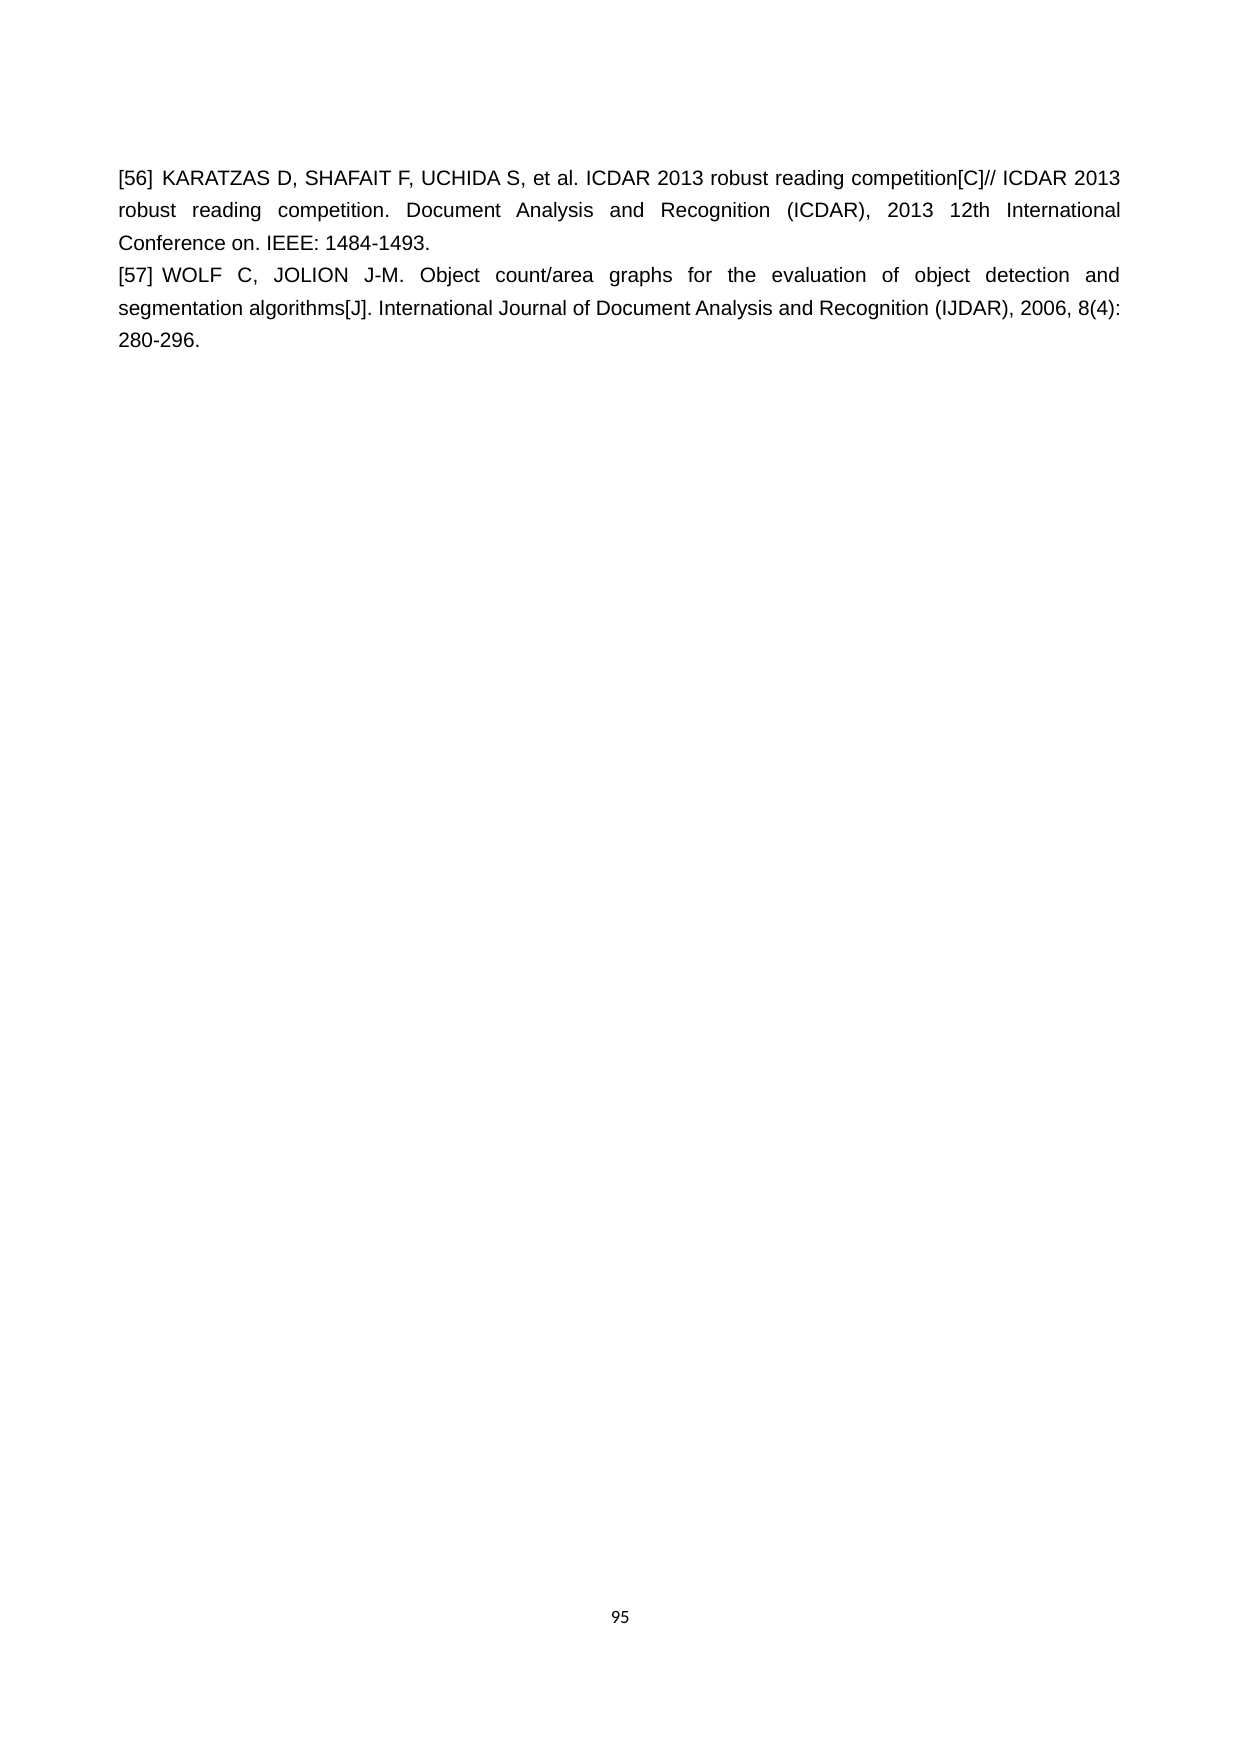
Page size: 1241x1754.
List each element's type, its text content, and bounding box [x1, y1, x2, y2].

text [56] KARATZAS D, SHAFAIT F, UCHIDA S, et al. ICDAR 2013 robust reading competition[C]// ICDAR 2013 robust reading competition. Document Analysis and Recognition (ICDAR), 2013 12th International Conference on. IEEE: 1484-1493. [118, 161, 1122, 259]
text [57] WOLF C, JOLION J-M. Object count/area graphs for the evaluation of object detection and segmentation algorithms[J]. International Journal of Document Analysis and Recognition (IJDAR), 2006, 8(4): 280-296. [118, 259, 1122, 356]
